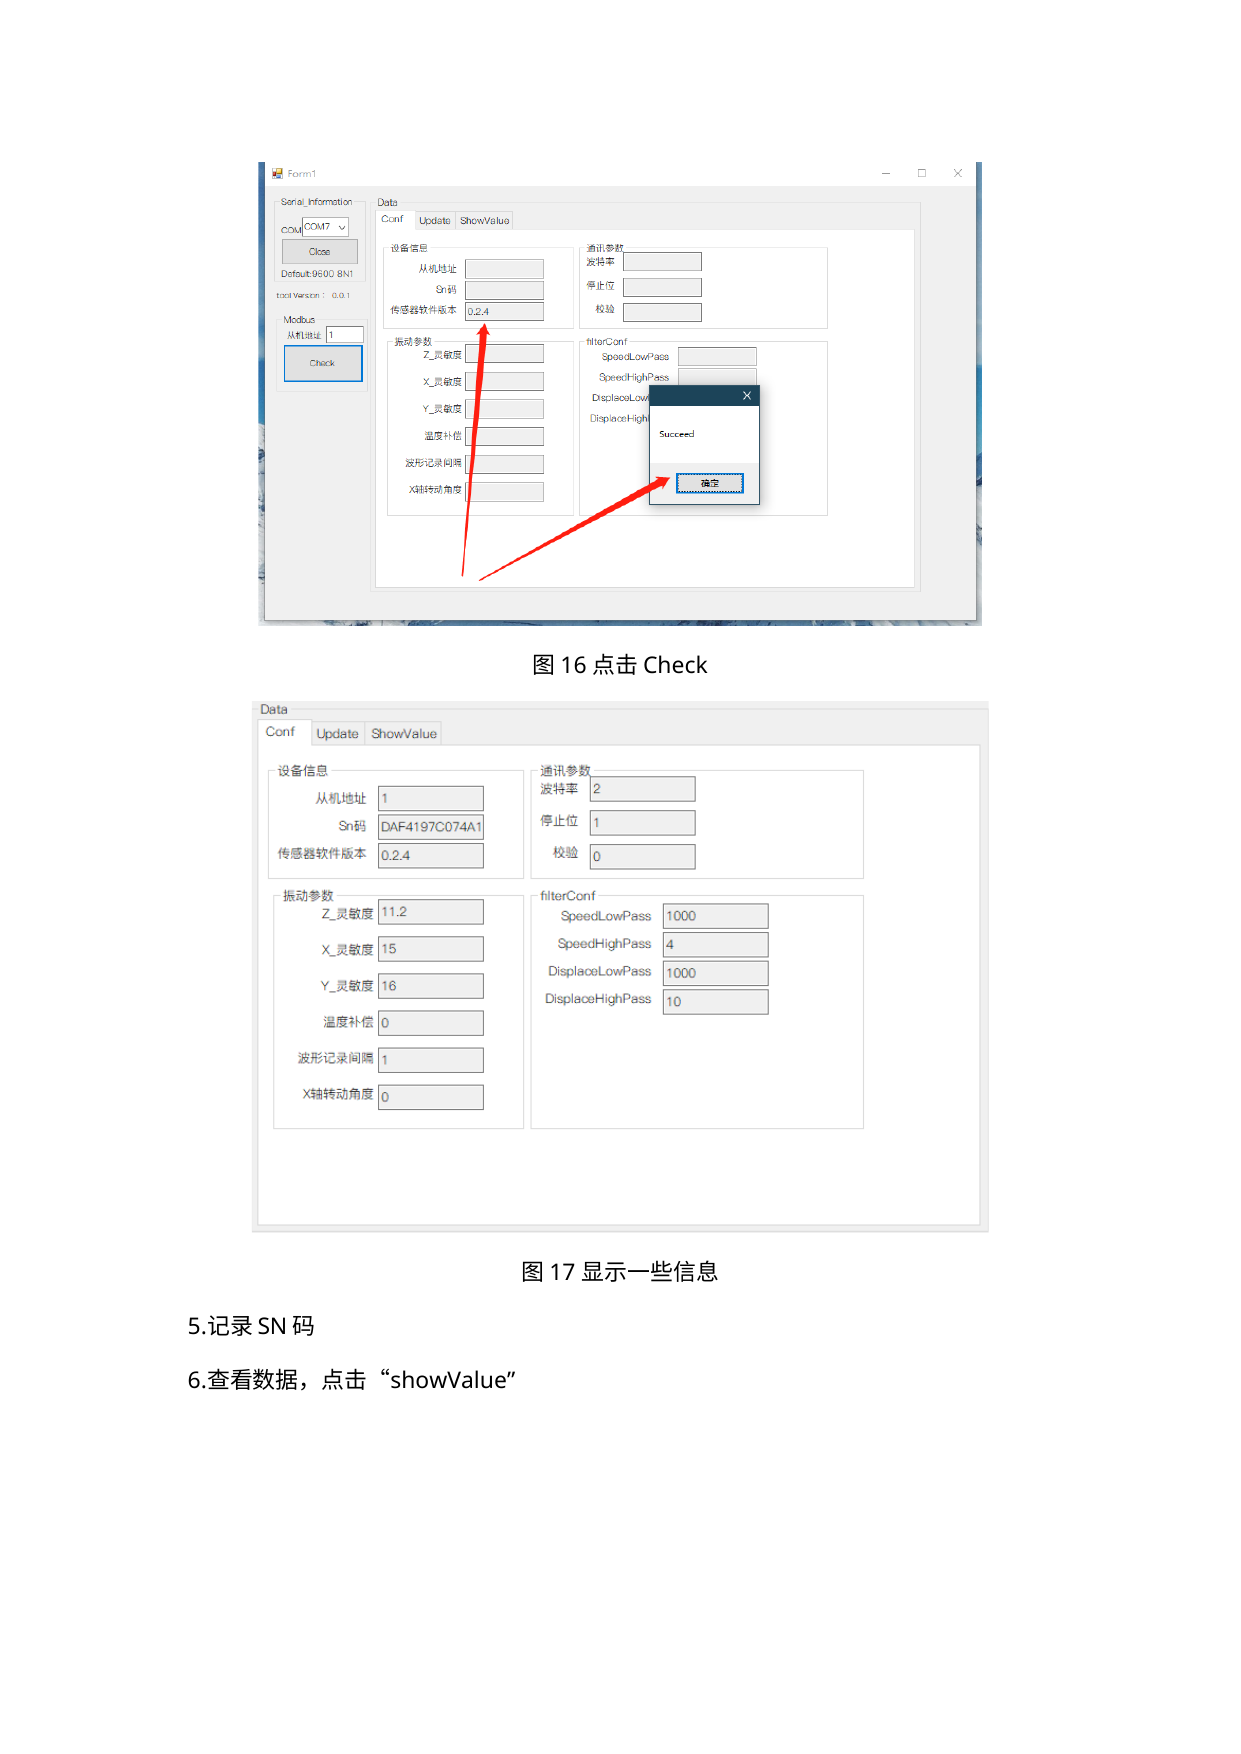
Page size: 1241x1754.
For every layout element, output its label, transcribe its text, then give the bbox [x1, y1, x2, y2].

text 5.记录SN码 [187, 1308, 1053, 1341]
picture [251, 701, 989, 1233]
text 6.查看数据，点击“showValue” [187, 1362, 1053, 1395]
picture [258, 162, 982, 626]
text 图16 点击Check [187, 647, 1053, 680]
text 图17 显示一些信息 [187, 1253, 1053, 1287]
